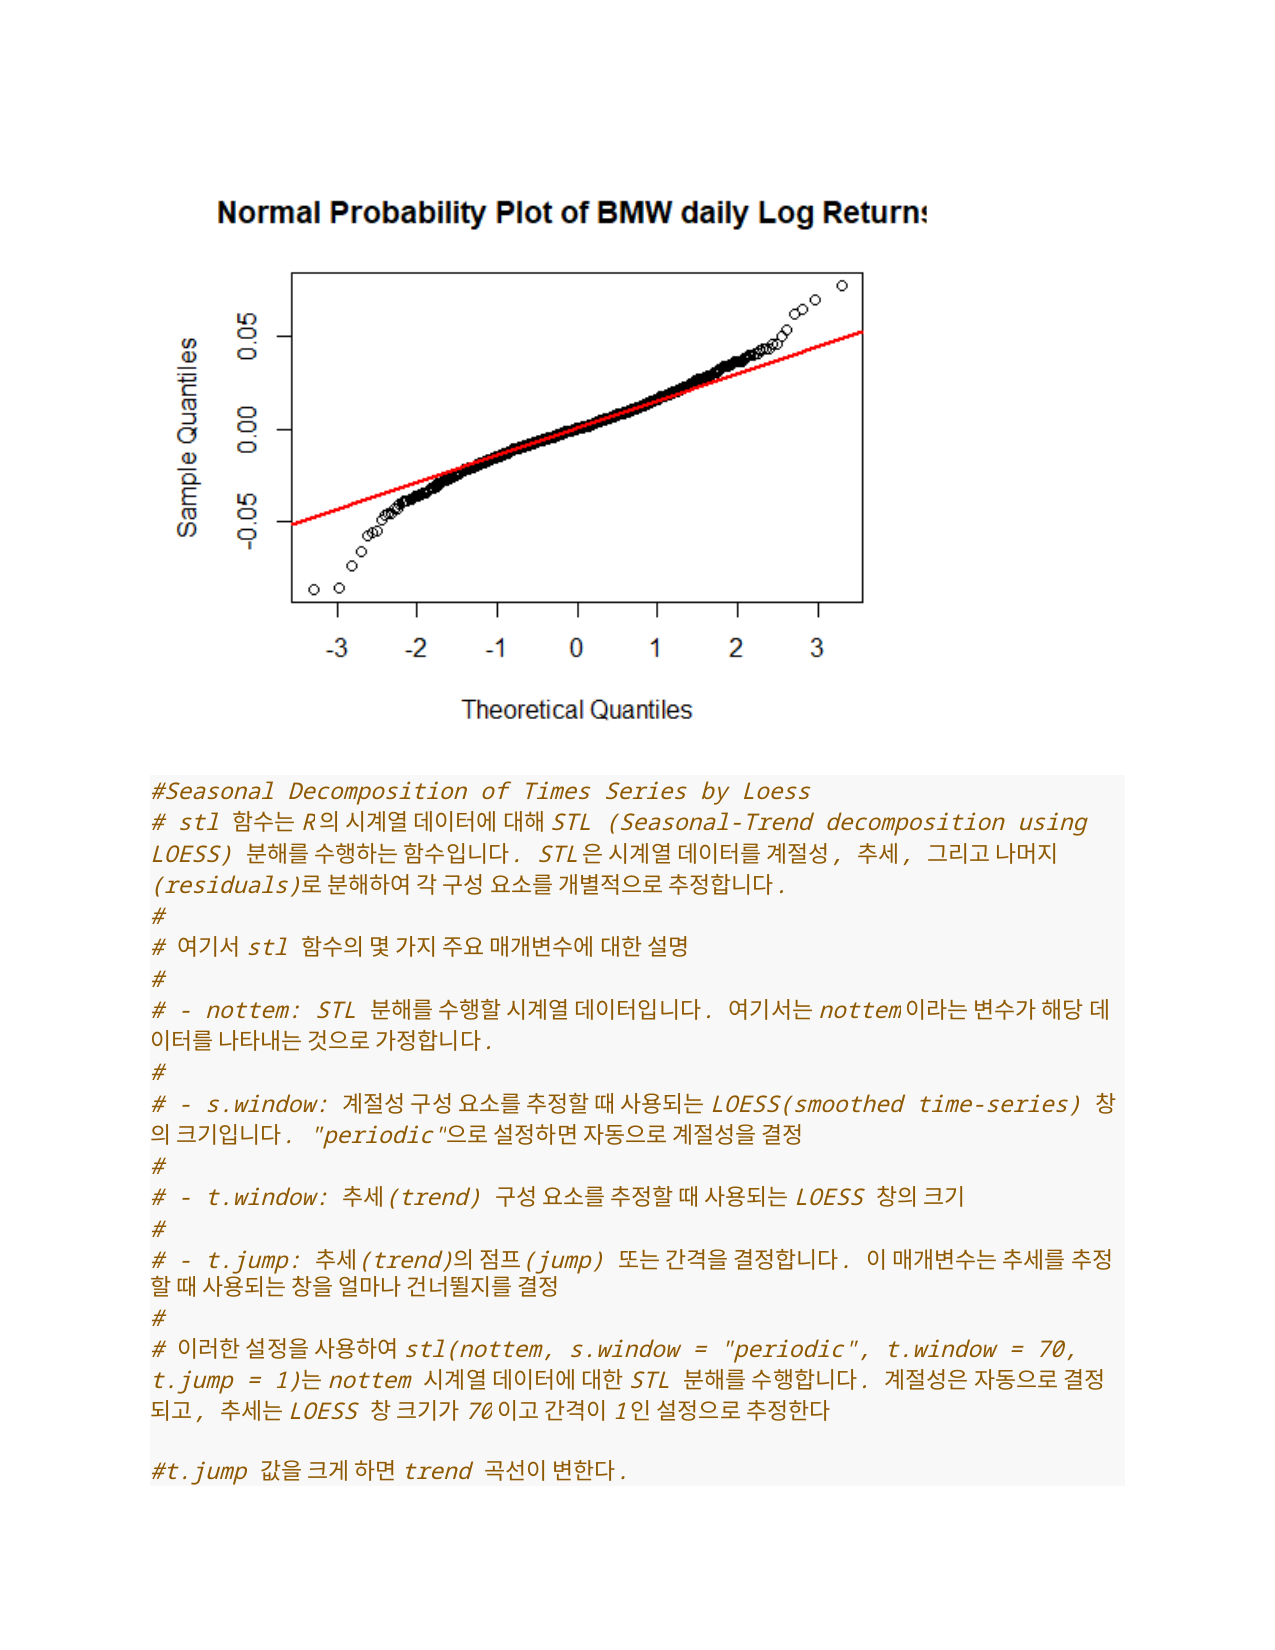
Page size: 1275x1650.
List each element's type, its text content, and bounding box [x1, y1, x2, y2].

picture [168, 150, 927, 757]
